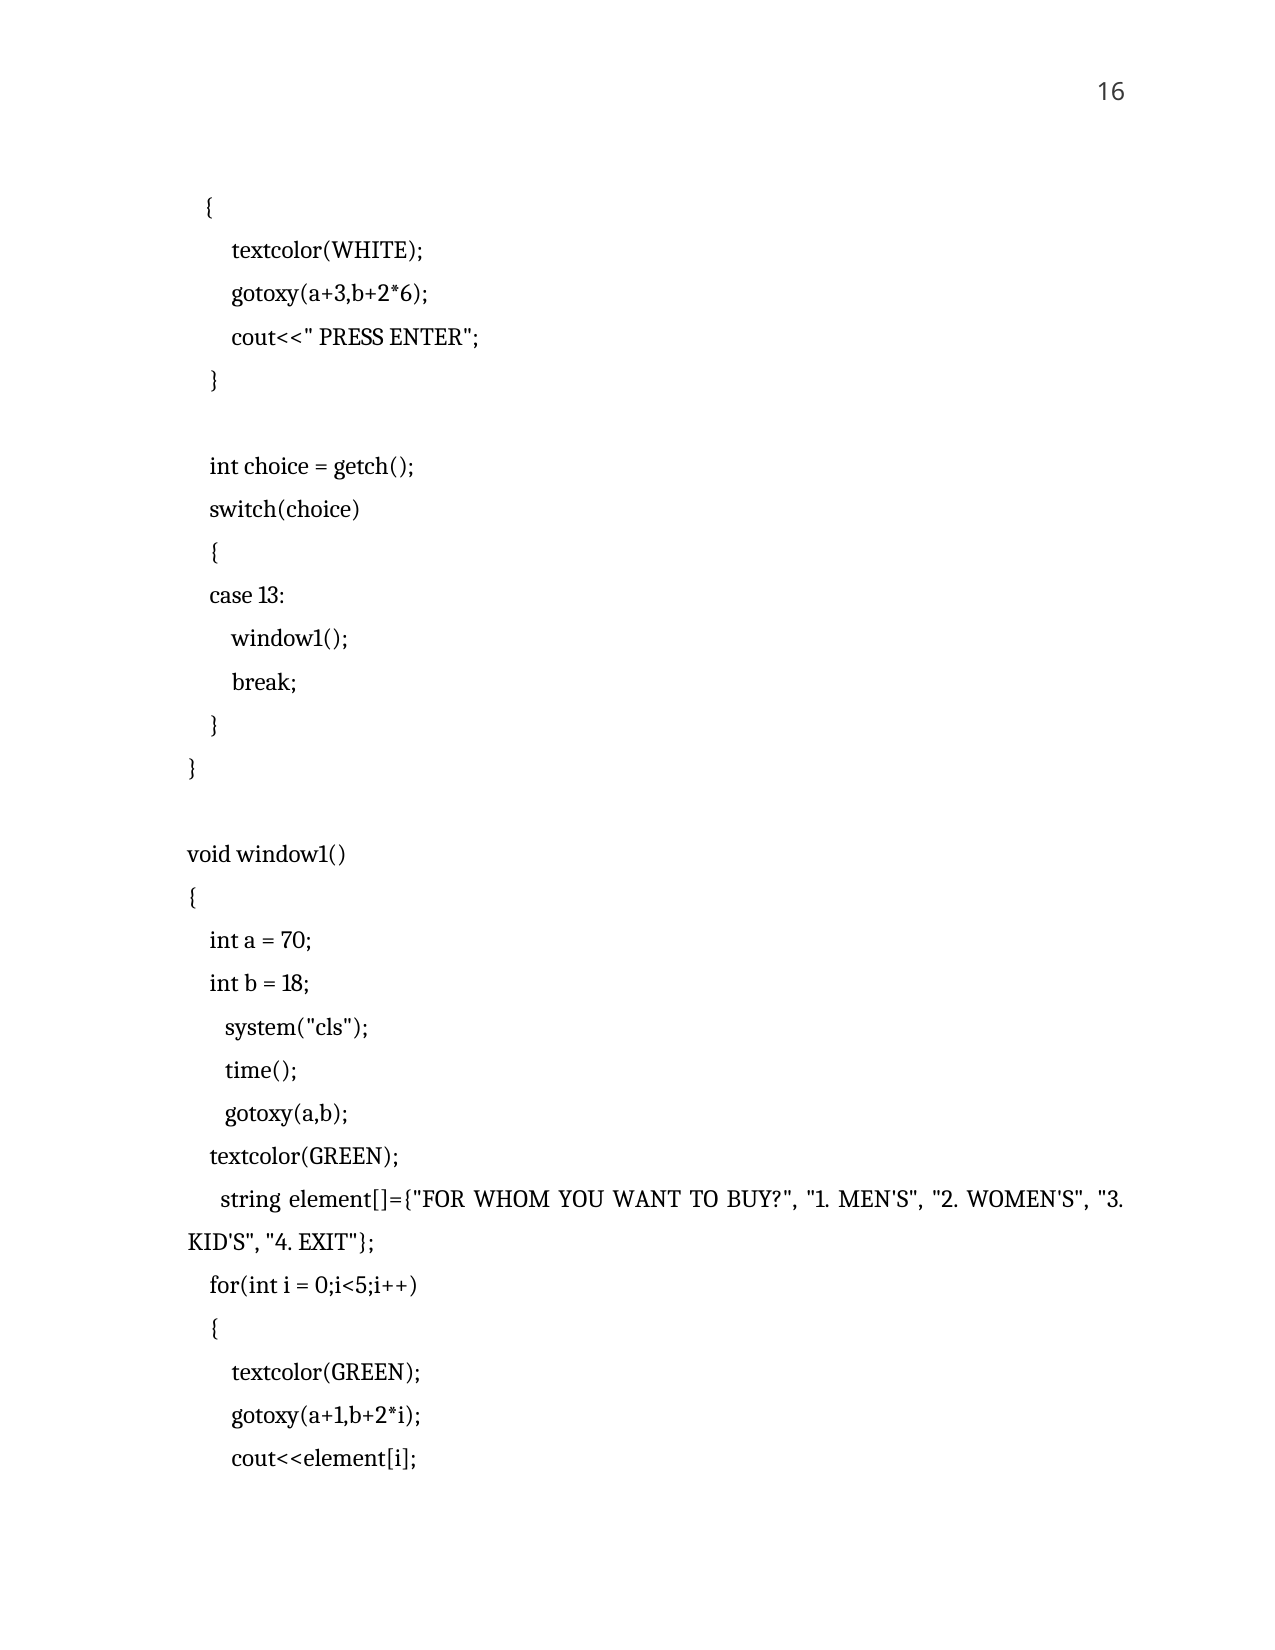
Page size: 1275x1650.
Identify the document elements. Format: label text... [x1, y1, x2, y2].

text gotoxy(a+1,b+2*i); [187, 1401, 1125, 1429]
text int choice = getch(); [187, 452, 1125, 481]
text textcolor(GREEN); [187, 1142, 1125, 1171]
text cout<<" PRESS ENTER"; [187, 322, 1125, 351]
text } [187, 711, 1125, 739]
text { [187, 193, 1125, 222]
text gotoxy(a+3,b+2*6); [187, 279, 1125, 308]
text { [187, 538, 1125, 567]
text textcolor(WHITE); [187, 236, 1125, 265]
text { [187, 1314, 1125, 1343]
text } [187, 366, 1125, 394]
text system("cls"); [187, 1012, 1125, 1041]
text cout<<element[i]; [187, 1444, 1125, 1472]
text textcolor(GREEN); [187, 1357, 1125, 1386]
text time(); [187, 1056, 1125, 1084]
text } [187, 754, 1125, 782]
text int a = 70; [187, 926, 1125, 955]
text void window1() [187, 840, 1125, 869]
text int b = 18; [187, 969, 1125, 998]
text gotoxy(a,b); [187, 1099, 1125, 1127]
text string element[]={"FOR WHOM YOU WANT TO BUY?", "1. MEN'S", "2. WOMEN'S", "3. KID'S", "4. EXIT"}; [187, 1185, 1125, 1257]
text { [187, 883, 1125, 912]
text switch(choice) [187, 495, 1125, 524]
text for(int i = 0;i<5;i++) [187, 1271, 1125, 1300]
text case 13: [187, 581, 1125, 610]
text break; [187, 667, 1125, 696]
text window1(); [187, 624, 1125, 653]
